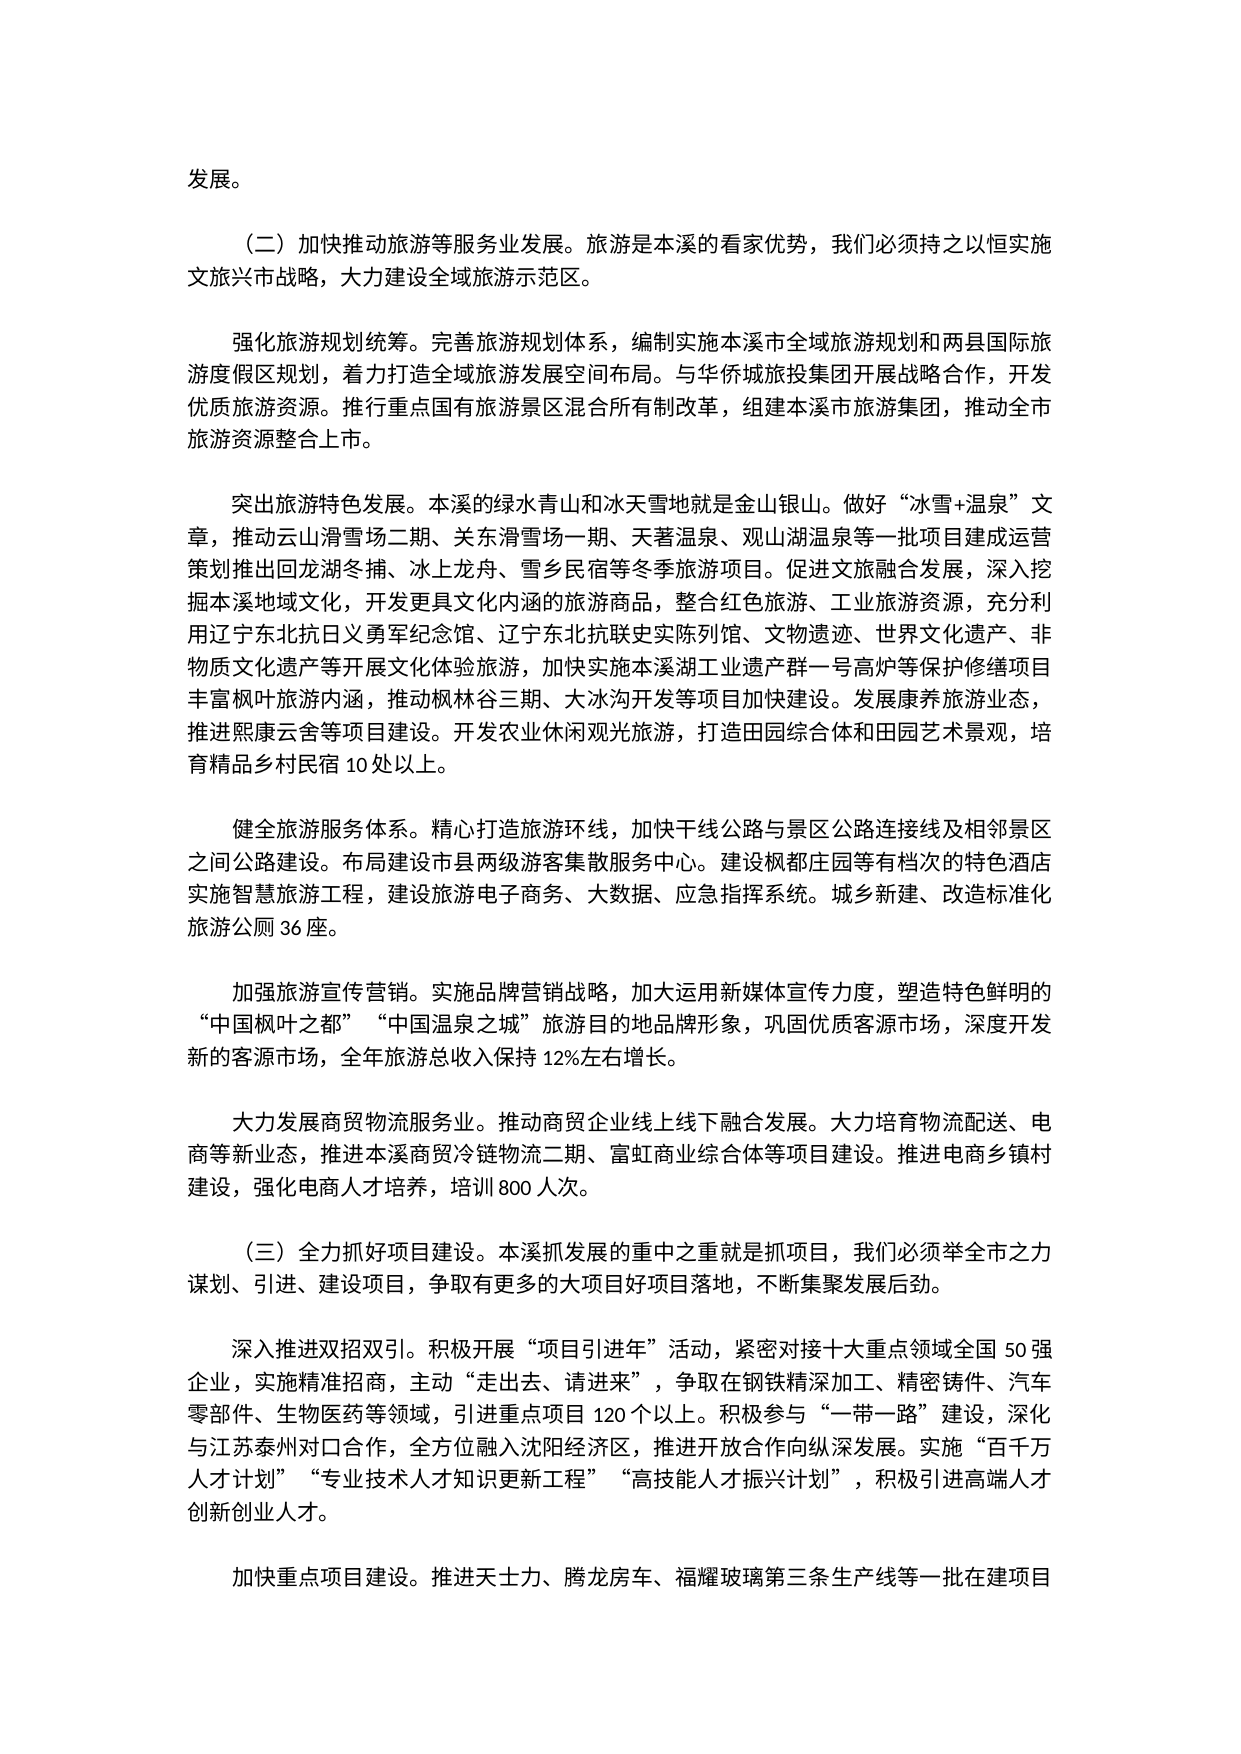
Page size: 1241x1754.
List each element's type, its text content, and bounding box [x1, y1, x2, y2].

text 突出旅游特色发展。本溪的绿水青山和冰天雪地就是金山银山。做好“冰雪+温泉”文章，推动云山滑雪场二期、关东滑雪场一期、天著温泉、观山湖温泉等一批项目建成运营，策划推出回龙湖冬捕、冰上龙舟、雪乡民宿等冬季旅游项目。促进文旅融合发展，深入挖掘本溪地域文化，开发更具文化内涵的旅游商品，整合红色旅游、工业旅游资源，充分利用辽宁东北抗日义勇军纪念馆、辽宁东北抗联史实陈列馆、文物遗迹、世界文化遗产、非物质文化遗产等开展文化体验旅游，加快实施本溪湖工业遗产群一号高炉等保护修缮项目。丰富枫叶旅游内涵，推动枫林谷三期、大冰沟开发等项目加快建设。发展康养旅游业态，推进熙康云舍等项目建设。开发农业休闲观光旅游，打造田园综合体和田园艺术景观，培育精品乡村民宿10处以上。 [187, 487, 1053, 779]
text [187, 162, 1053, 194]
text 深入推进双招双引。积极开展“项目引进年”活动，紧密对接十大重点领域全国50强企业，实施精准招商，主动“走出去、请进来”，争取在钢铁精深加工、精密铸件、汽车零部件、生物医药等领域，引进重点项目120个以上。积极参与“一带一路”建设，深化与江苏泰州对口合作，全方位融入沈阳经济区，推进开放合作向纵深发展。实施“百千万人才计划”“专业技术人才知识更新工程”“高技能人才振兴计划”，积极引进高端人才、创新创业人才。 [187, 1332, 1053, 1527]
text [187, 1559, 1053, 1592]
text 大力发展商贸物流服务业。推动商贸企业线上线下融合发展。大力培育物流配送、电商等新业态，推进本溪商贸冷链物流二期、富虹商业综合体等项目建设。推进电商乡镇村建设，强化电商人才培养，培训800人次。 [187, 1104, 1053, 1202]
text （二）加快推动旅游等服务业发展。旅游是本溪的看家优势，我们必须持之以恒实施文旅兴市战略，大力建设全域旅游示范区。 [187, 227, 1053, 292]
text 健全旅游服务体系。精心打造旅游环线，加快干线公路与景区公路连接线及相邻景区之间公路建设。布局建设市县两级游客集散服务中心。建设枫都庄园等有档次的特色酒店。实施智慧旅游工程，建设旅游电子商务、大数据、应急指挥系统。城乡新建、改造标准化旅游公厕36座。 [187, 812, 1053, 942]
text 强化旅游规划统筹。完善旅游规划体系，编制实施本溪市全域旅游规划和两县国际旅游度假区规划，着力打造全域旅游发展空间布局。与华侨城旅投集团开展战略合作，开发优质旅游资源。推行重点国有旅游景区混合所有制改革，组建本溪市旅游集团，推动全市旅游资源整合上市。 [187, 324, 1053, 454]
text （三）全力抓好项目建设。本溪抓发展的重中之重就是抓项目，我们必须举全市之力谋划、引进、建设项目，争取有更多的大项目好项目落地，不断集聚发展后劲。 [187, 1234, 1053, 1299]
text 加强旅游宣传营销。实施品牌营销战略，加大运用新媒体宣传力度，塑造特色鲜明的“中国枫叶之都”“中国温泉之城”旅游目的地品牌形象，巩固优质客源市场，深度开发新的客源市场，全年旅游总收入保持12%左右增长。 [187, 974, 1053, 1072]
